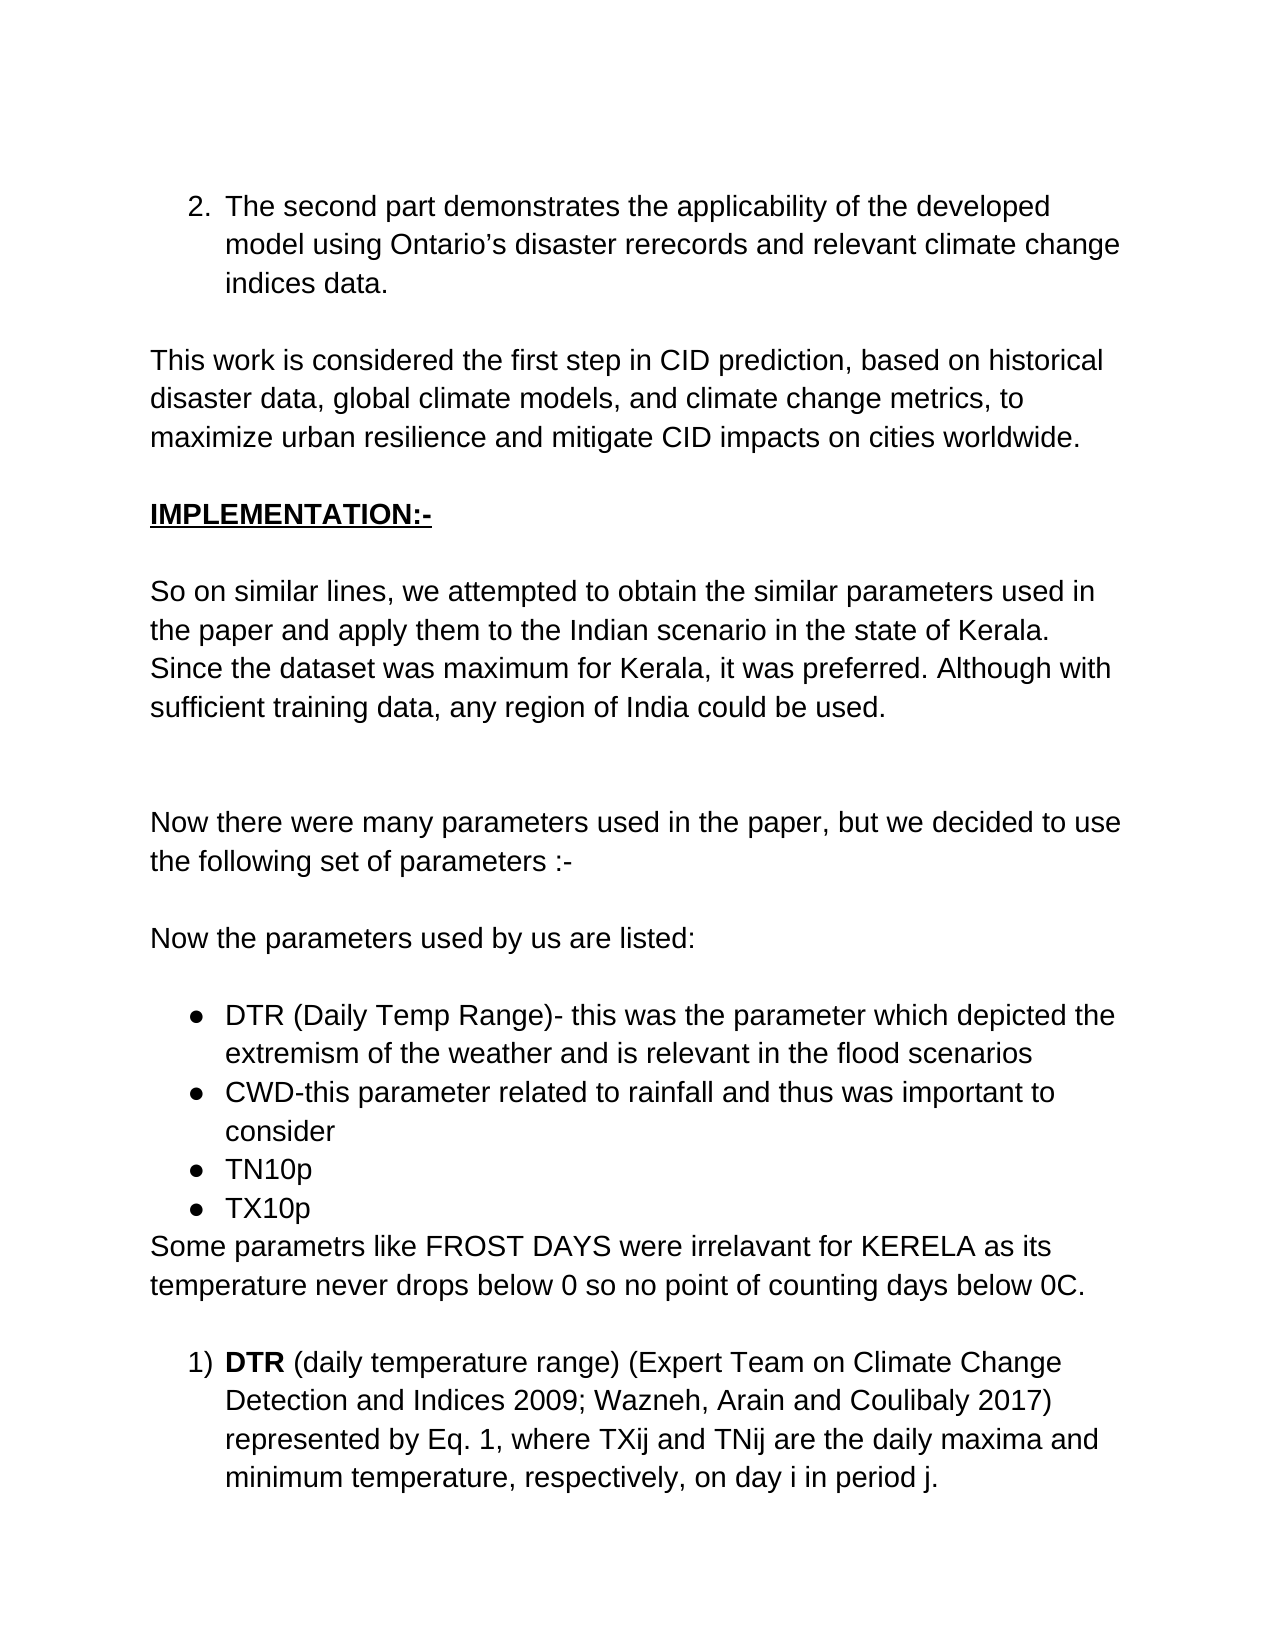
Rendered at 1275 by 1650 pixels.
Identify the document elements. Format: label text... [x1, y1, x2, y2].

text So on similar lines, we attempted to obtain the similar parameters used in the paper and apply them to the Indian scenario in the state of Kerala. Since the dataset was maximum for Kerala, it was preferred. Although with sufficient training data, any region of India could be used. [150, 574, 1125, 723]
list CWD-this parameter related to rainfall and thus was important to consider [187, 1075, 1125, 1147]
list DTR (Daily Temp Range)- this was the parameter which depicted the extremism of the weather and is relevant in the flood scenarios [187, 998, 1125, 1070]
text Now there were many parameters used in the paper, but we decided to use the following set of parameters :- [150, 805, 1125, 877]
text This work is considered the first step in CID prediction, based on historical disaster data, global climate models, and climate change metrics, to maximize urban resilience and mitigate CID impacts on cities worldwide. [150, 343, 1125, 453]
text Now the parameters used by us are listed: [150, 921, 1125, 954]
list DTR (daily temperature range) (Expert Team on Climate Change Detection and Indices 2009; Wazneh, Arain and Coulibaly 2017) represented by Eq. 1, where TXij and TNij are the daily maxima and minimum temperature, respectively, on day i in period j. [187, 1345, 1125, 1494]
text Some parametrs like FROST DAYS were irrelavant for KERELA as its temperature never drops below 0 so no point of counting days below 0C. [150, 1229, 1125, 1301]
list TX10p [187, 1191, 1125, 1224]
list The second part demonstrates the applicability of the developed model using Ontario’s disaster rerecords and relevant climate change indices data. [187, 188, 1125, 299]
text IMPLEMENTATION:- [150, 497, 1125, 530]
list TN10p [187, 1152, 1125, 1186]
